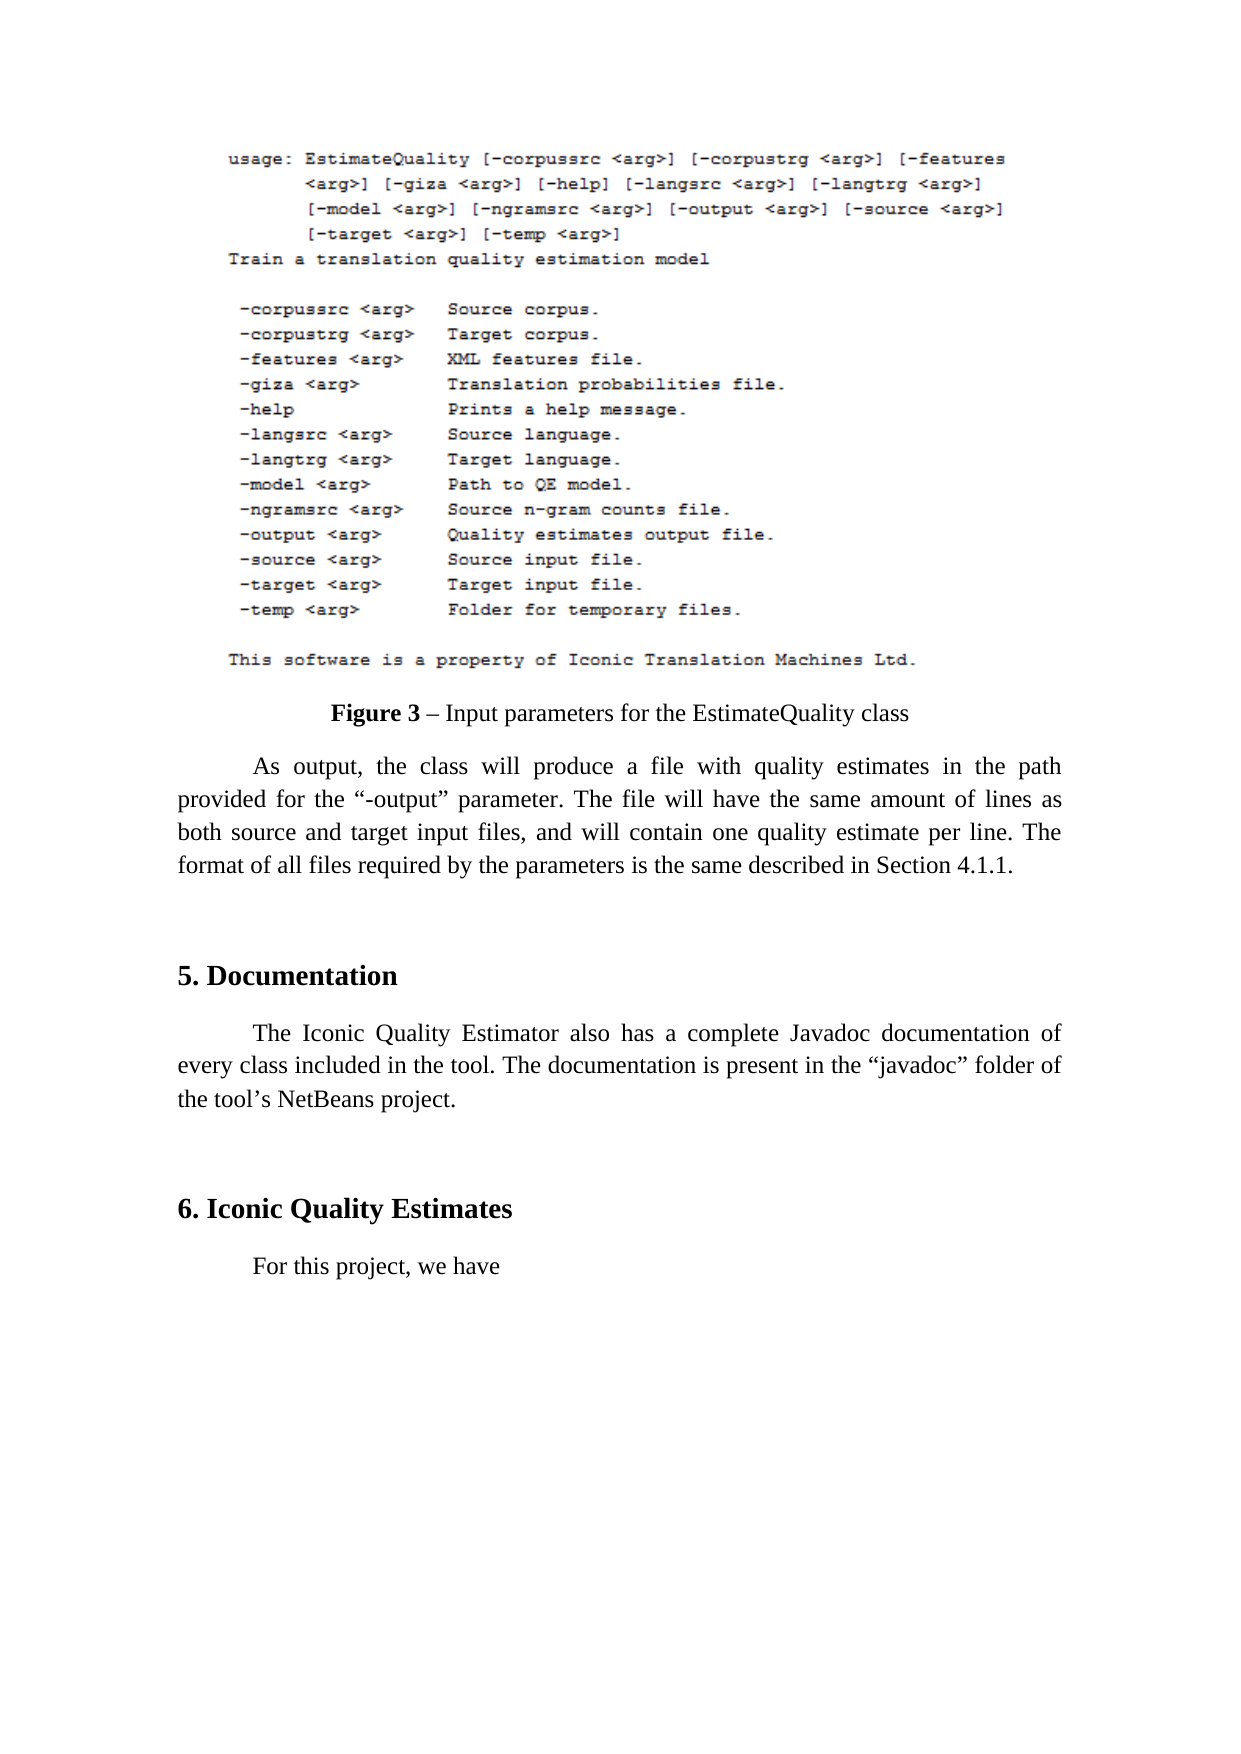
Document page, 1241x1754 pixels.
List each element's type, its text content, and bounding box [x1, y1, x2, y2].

text 6. Iconic Quality Estimates [177, 1191, 1063, 1225]
text For this project, we have [177, 1251, 1063, 1279]
text The Iconic Quality Estimator also has a complete Javadoc documentation of every class included in the tool. The documentation is present in the “javadoc” folder of the tool’s NetBeans project. [177, 1018, 1063, 1112]
text Figure 3 – Input parameters for the EstimateQuality class [177, 698, 1063, 726]
text As output, the class will produce a file with quality estimates in the path provided for the “-output” parameter. The file will have the same amount of lines as both source and target input files, and will contain one quality estimate per line. The format of all files required by the parameters is the same described in Section 4.1.1. [177, 751, 1063, 879]
text 5. Documentation [177, 958, 1063, 992]
picture [224, 147, 1017, 673]
